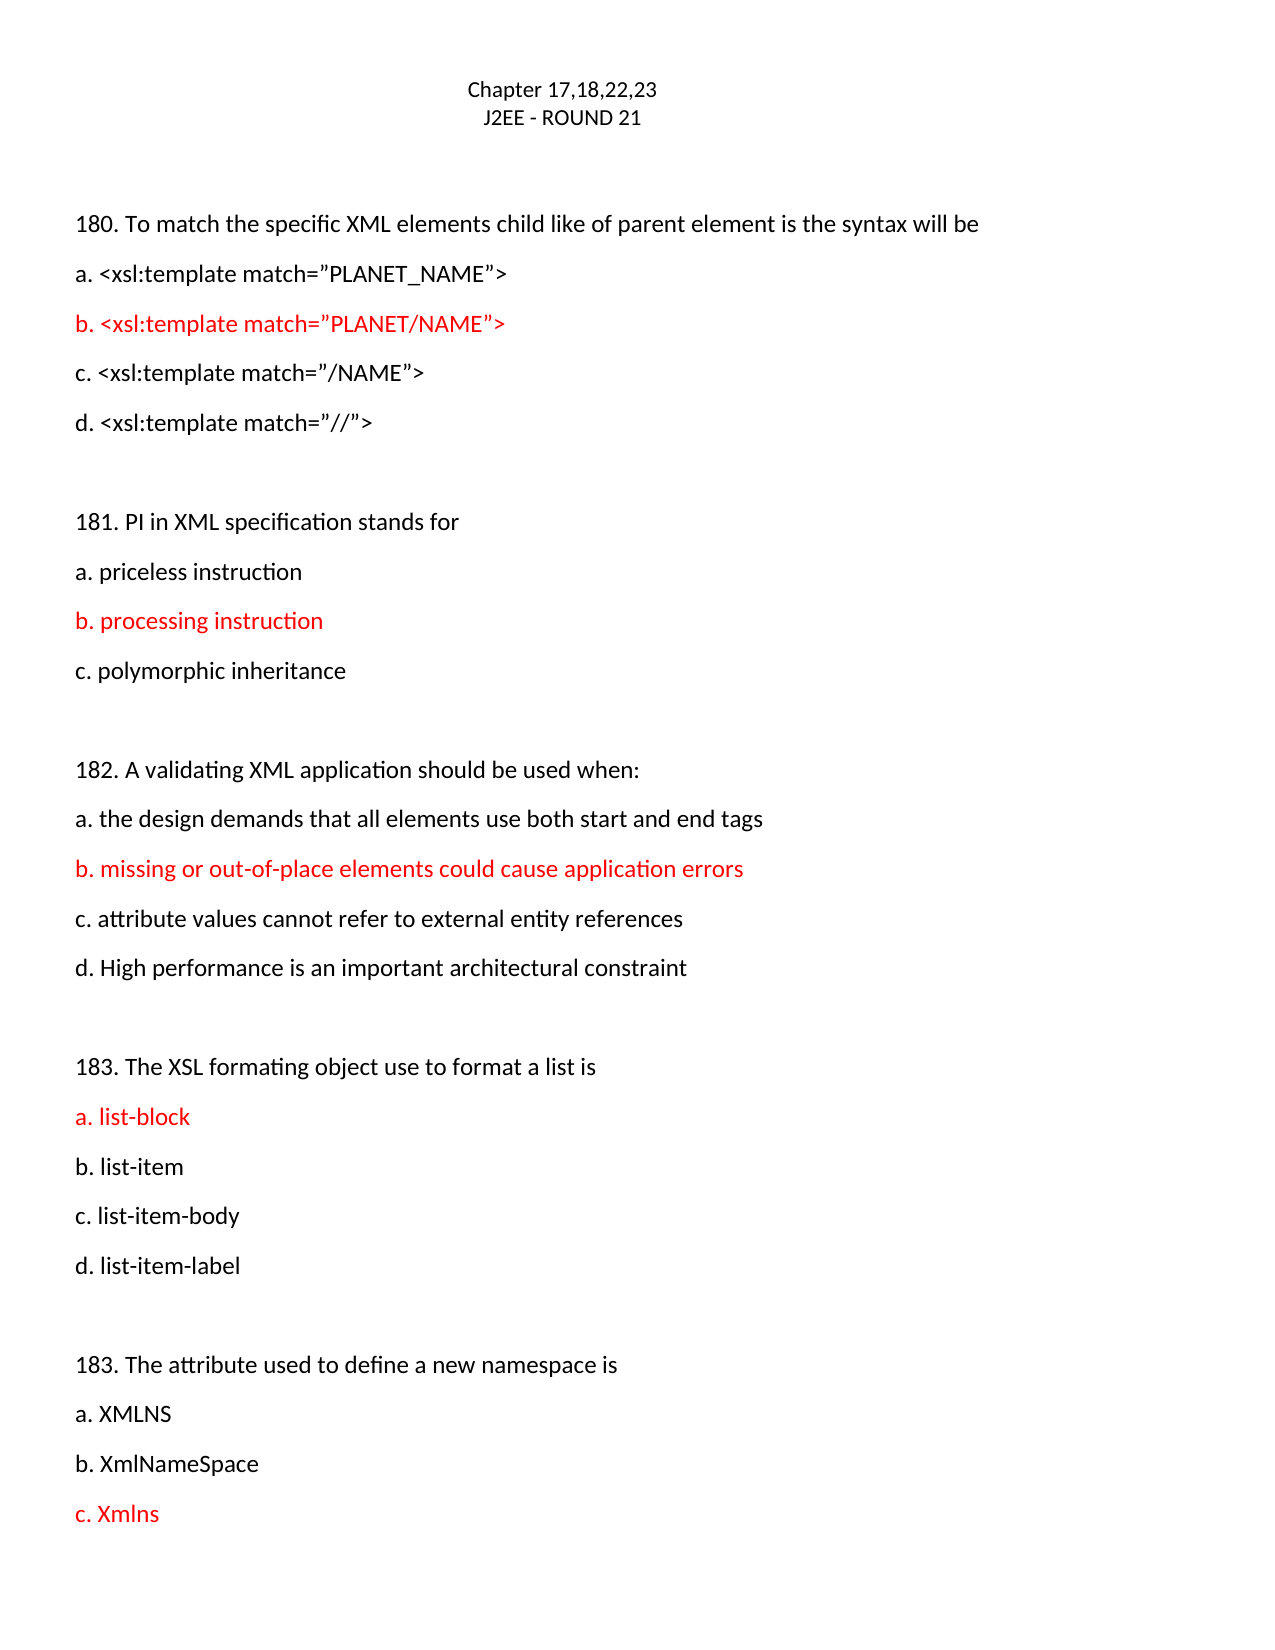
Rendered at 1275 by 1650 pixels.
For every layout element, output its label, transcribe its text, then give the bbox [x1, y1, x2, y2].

text b. XmlNameSpace [75, 1448, 1200, 1479]
text d. <xsl:template match=”//”> [75, 407, 1200, 437]
text c. Xmlns [75, 1498, 1200, 1528]
text b. list-item [75, 1151, 1200, 1181]
text 180. To match the specific XML elements child like of parent element is the syntax will be [75, 209, 1200, 239]
text c. <xsl:template match=”/NAME”> [75, 357, 1200, 388]
text b. missing or out-of-place elements could cause application errors [75, 853, 1200, 884]
text c. polymorphic inheritance [75, 655, 1200, 685]
text 183. The XSL formating object use to format a list is [75, 1052, 1200, 1082]
text a. priceless instruction [75, 556, 1200, 586]
text b. processing instruction [75, 605, 1200, 636]
text c. list-item-body [75, 1200, 1200, 1231]
text d. list-item-label [75, 1250, 1200, 1280]
text a. list-block [75, 1101, 1200, 1132]
text 182. A validating XML application should be used when: [75, 754, 1200, 784]
text c. attribute values cannot refer to external entity references [75, 903, 1200, 933]
text d. High performance is an important architectural constraint [75, 952, 1200, 983]
text a. <xsl:template match=”PLANET_NAME”> [75, 258, 1200, 289]
text 183. The attribute used to define a new namespace is [75, 1349, 1200, 1379]
text 181. PI in XML specification stands for [75, 506, 1200, 537]
text a. the design demands that all elements use both start and end tags [75, 804, 1200, 834]
text b. <xsl:template match=”PLANET/NAME”> [75, 308, 1200, 338]
text a. XMLNS [75, 1399, 1200, 1429]
